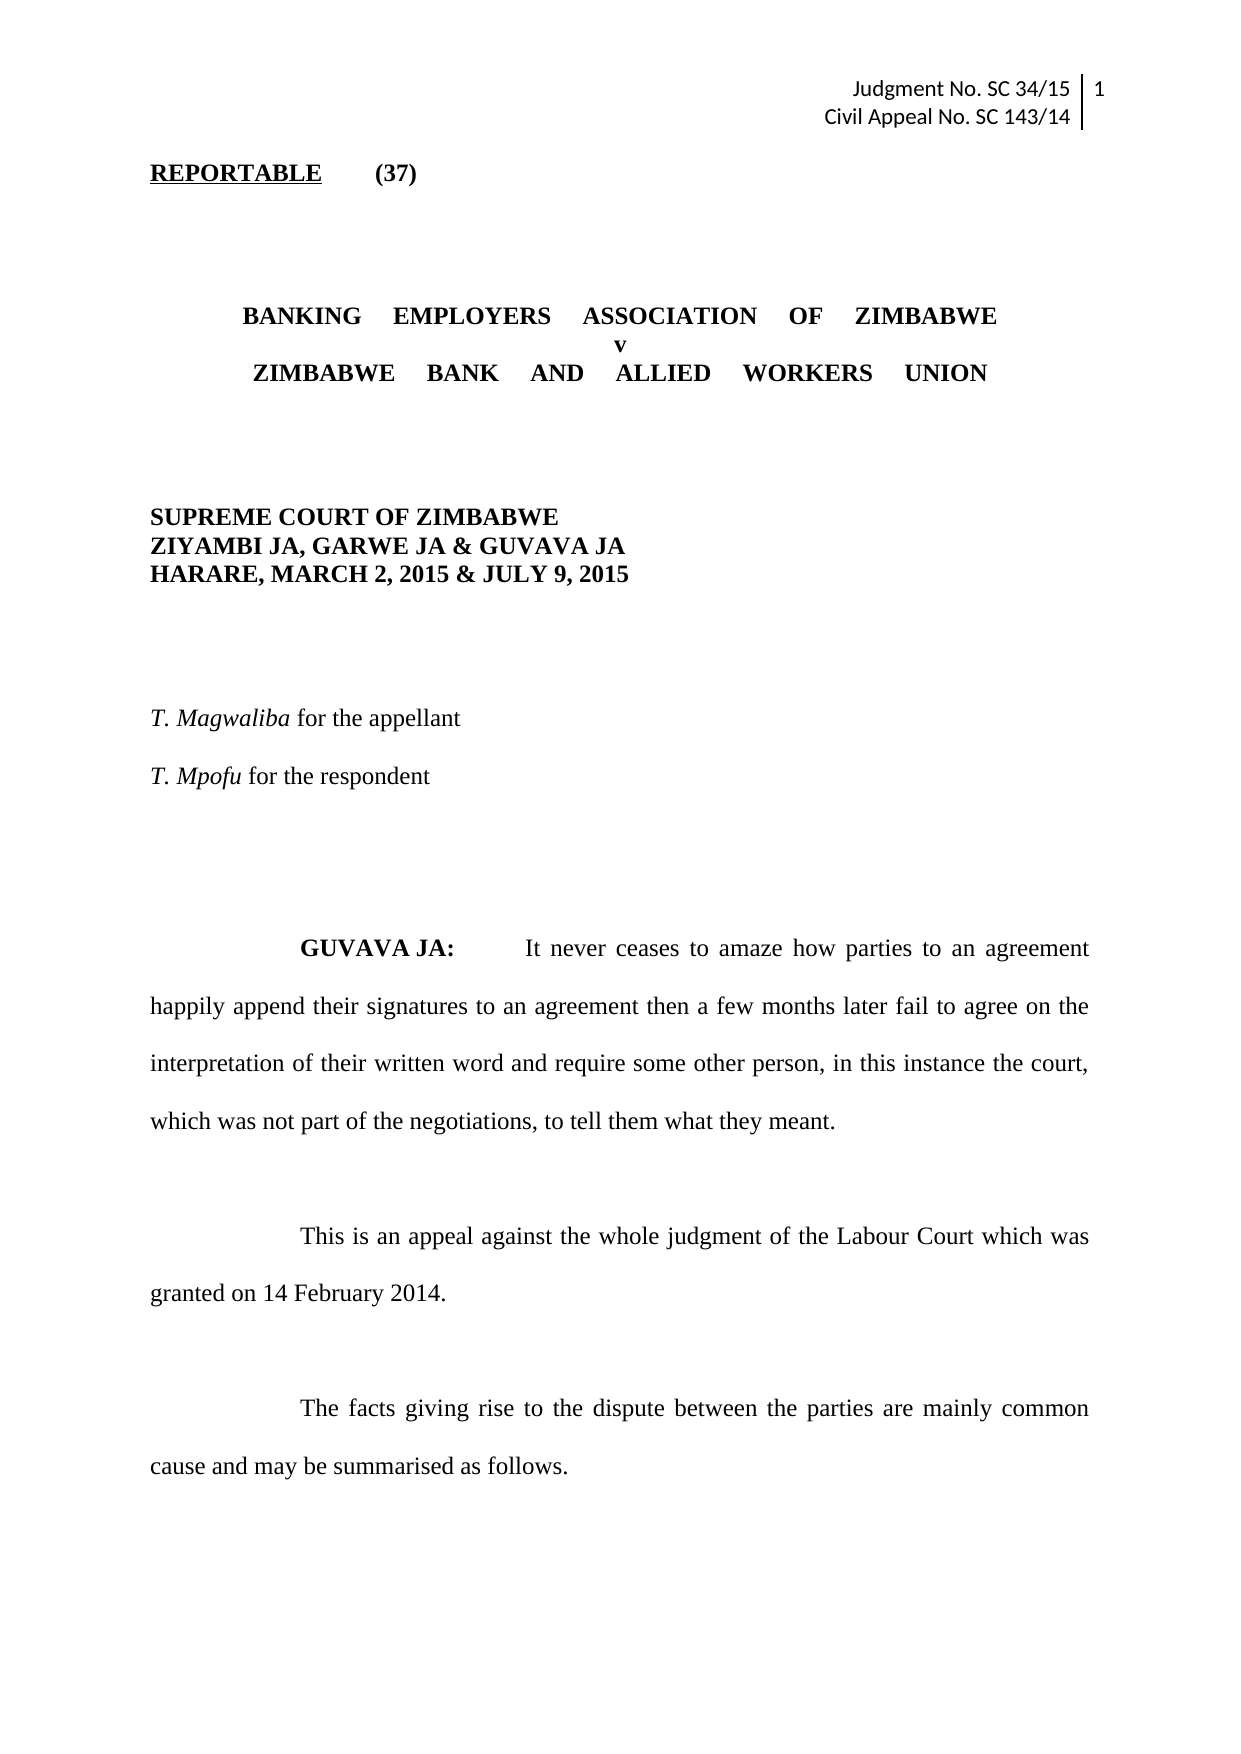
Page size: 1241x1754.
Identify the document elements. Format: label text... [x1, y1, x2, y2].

text BANKING EMPLOYERS ASSOCIATION OF ZIMBABWE [150, 301, 1090, 329]
text v [150, 329, 1090, 358]
text HARARE, MARCH 2, 2015 & JULY 9, 2015 [150, 559, 1090, 588]
text GUVAVA JA: It never ceases to amaze how parties to an agreement happily append their signatures to an agreement then a few months later fail to agree on the interpretation of their written word and require some other person, in this instance the court, which was not part of the negotiations, to tell them what they meant. [150, 933, 1090, 1134]
text ZIYAMBI JA, GARWE JA & GUVAVA JA [150, 531, 1090, 559]
text T. Magwaliba for the appellant [150, 703, 1090, 732]
text ZIMBABWE BANK AND ALLIED WORKERS UNION [150, 358, 1090, 387]
text The facts giving rise to the dispute between the parties are mainly common cause and may be summarised as follows. [150, 1393, 1090, 1479]
text SUPREME COURT OF ZIMBABWE [150, 502, 1090, 531]
text This is an appeal against the whole judgment of the Labour Court which was granted on 14 February 2014. [150, 1221, 1090, 1307]
text T. Mpofu for the respondent [150, 761, 1090, 789]
text REPORTABLE (37) [150, 158, 1090, 187]
